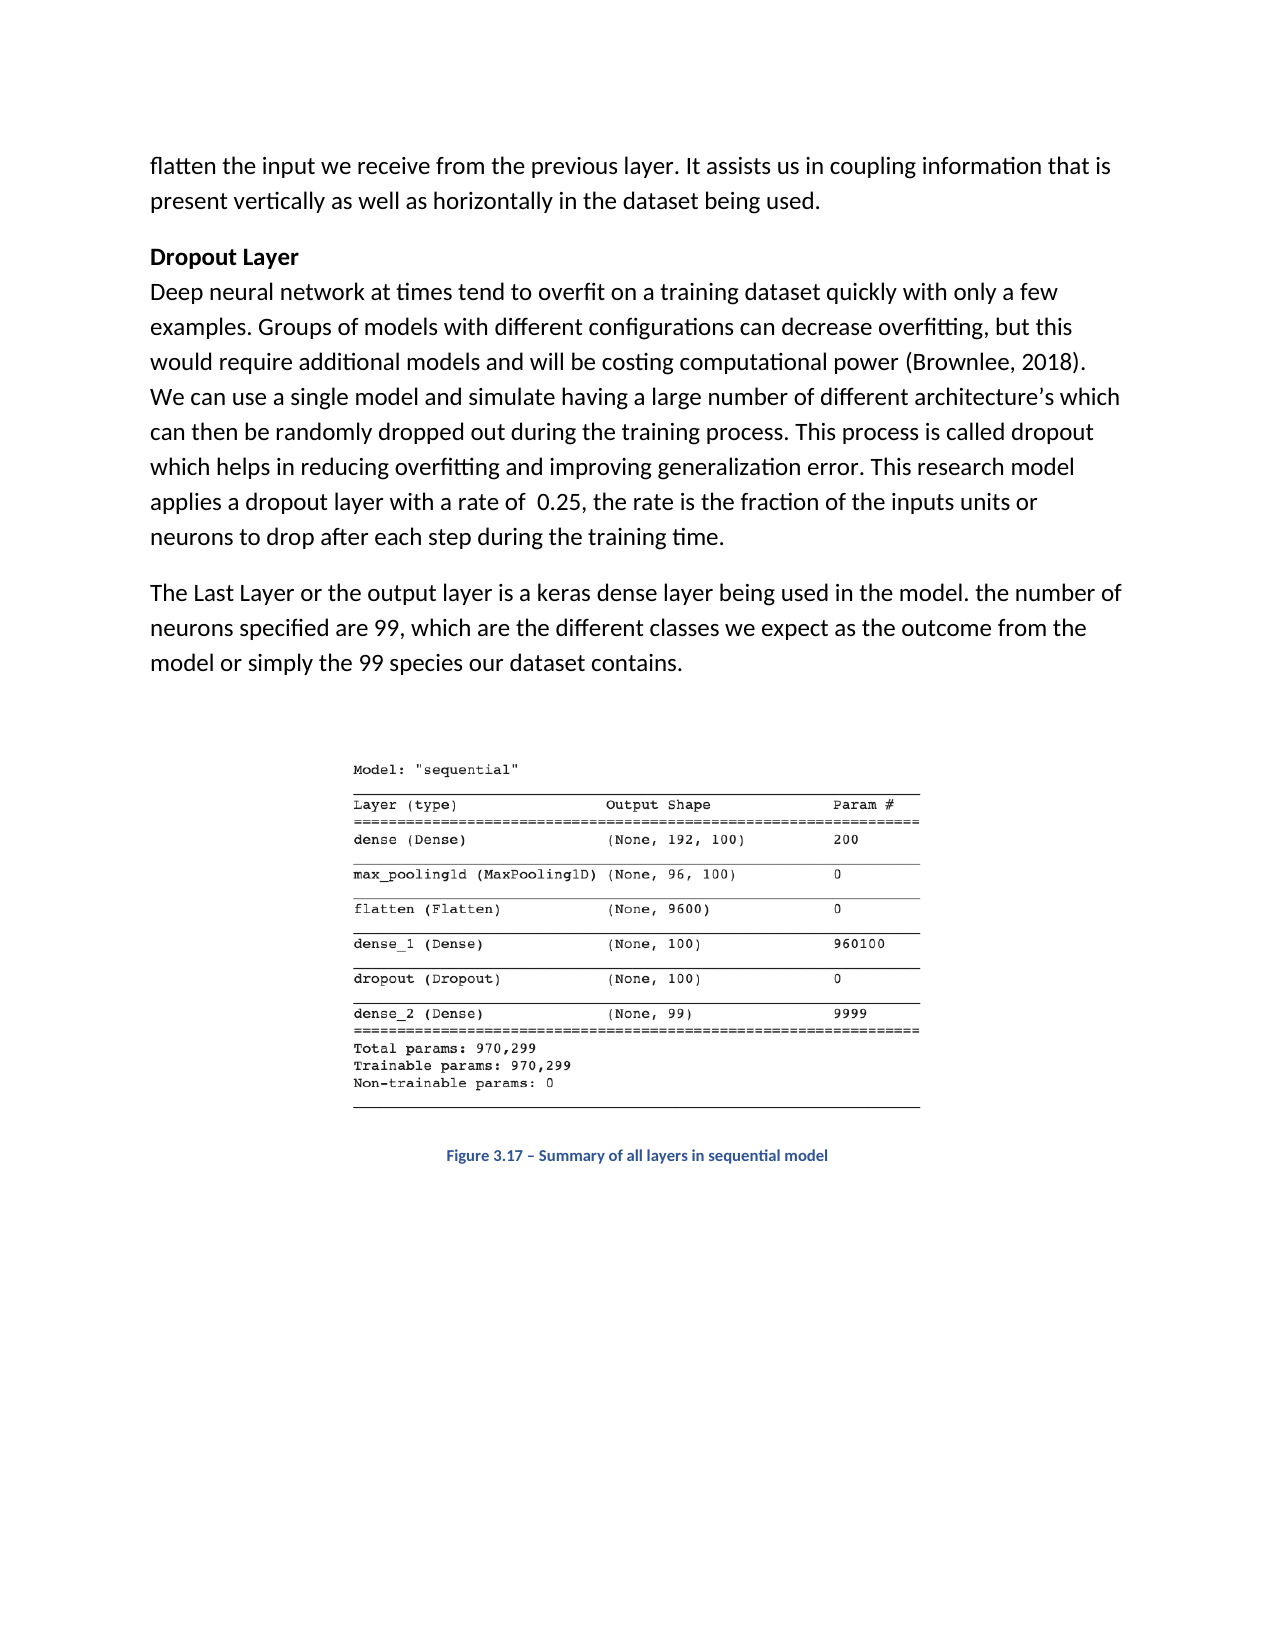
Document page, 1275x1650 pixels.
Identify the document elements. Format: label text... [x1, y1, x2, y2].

text Dropout Layer Deep neural network at times tend to overfit on a training dataset quickly with only a few examples. Groups of models with different configurations can decrease overfitting, but this would require additional models and will be costing computational power . We can use a single model and simulate having a large number of different architecture’s which can then be randomly dropped out during the training process. This process is called dropout which helps in reducing overfitting and improving generalization error. This research model applies a dropout layer with a rate of 0.25, the rate is the fraction of the inputs units or neurons to drop after each step during the training time. [150, 241, 1125, 551]
text The Last Layer or the output layer is a keras dense layer being used in the model. the number of neurons specified are 99, which are the different classes we expect as the outcome from the model or simply the 99 species our dataset contains. [150, 577, 1125, 677]
picture [347, 758, 928, 1116]
